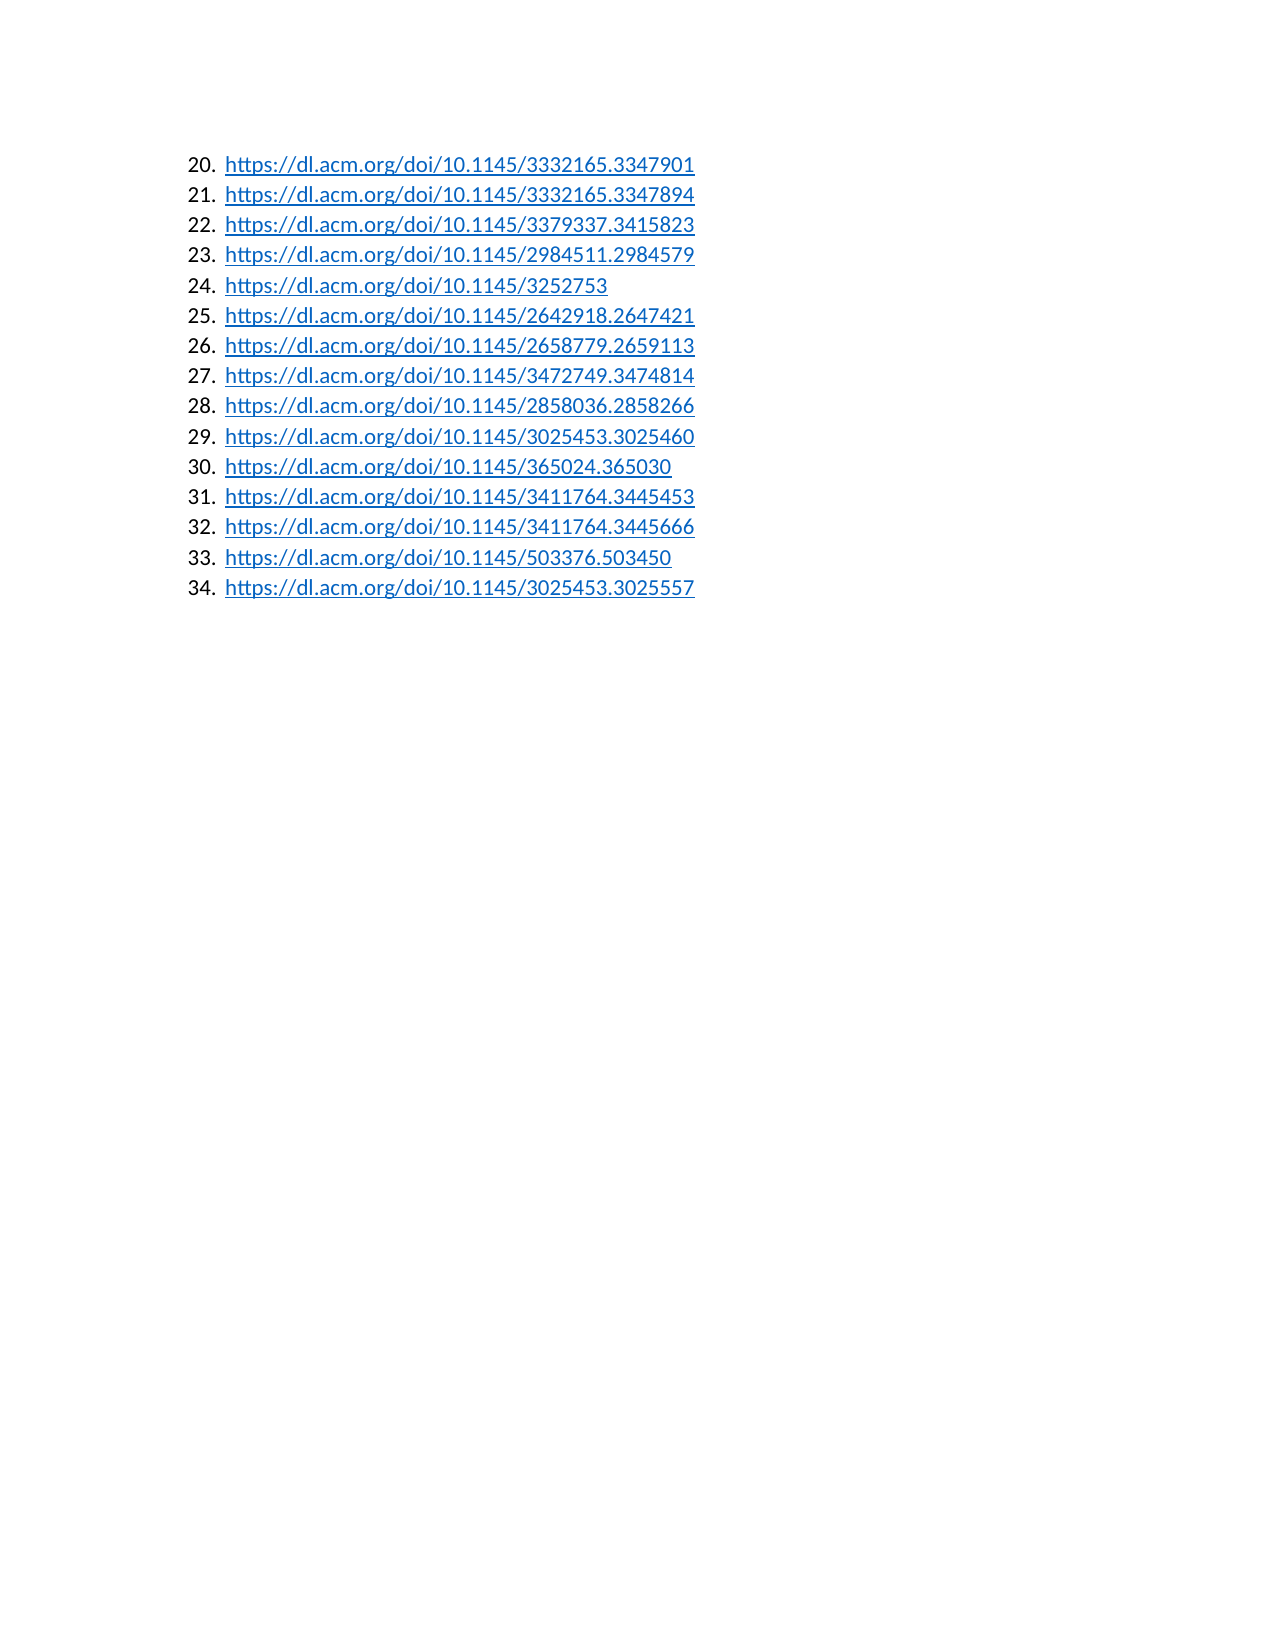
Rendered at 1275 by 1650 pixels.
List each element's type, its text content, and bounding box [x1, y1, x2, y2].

list https://dl.acm.org/doi/10.1145/3025453.3025460 [150, 422, 1125, 450]
list https://dl.acm.org/doi/10.1145/2642918.2647421 [150, 301, 1125, 329]
list https://dl.acm.org/doi/10.1145/2858036.2858266 [150, 392, 1125, 420]
list https://dl.acm.org/doi/10.1145/3332165.3347894 [150, 180, 1125, 208]
list https://dl.acm.org/doi/10.1145/3025453.3025557 [150, 573, 1125, 601]
list https://dl.acm.org/doi/10.1145/3252753 [150, 271, 1125, 299]
list https://dl.acm.org/doi/10.1145/3411764.3445453 [150, 482, 1125, 510]
list https://dl.acm.org/doi/10.1145/3411764.3445666 [150, 512, 1125, 541]
list https://dl.acm.org/doi/10.1145/503376.503450 [150, 543, 1125, 571]
list https://dl.acm.org/doi/10.1145/2658779.2659113 [150, 331, 1125, 359]
list https://dl.acm.org/doi/10.1145/365024.365030 [150, 452, 1125, 480]
list https://dl.acm.org/doi/10.1145/2984511.2984579 [150, 241, 1125, 269]
list https://dl.acm.org/doi/10.1145/3379337.3415823 [150, 210, 1125, 238]
list https://dl.acm.org/doi/10.1145/3332165.3347901 [150, 150, 1125, 178]
list https://dl.acm.org/doi/10.1145/3472749.3474814 [150, 361, 1125, 389]
